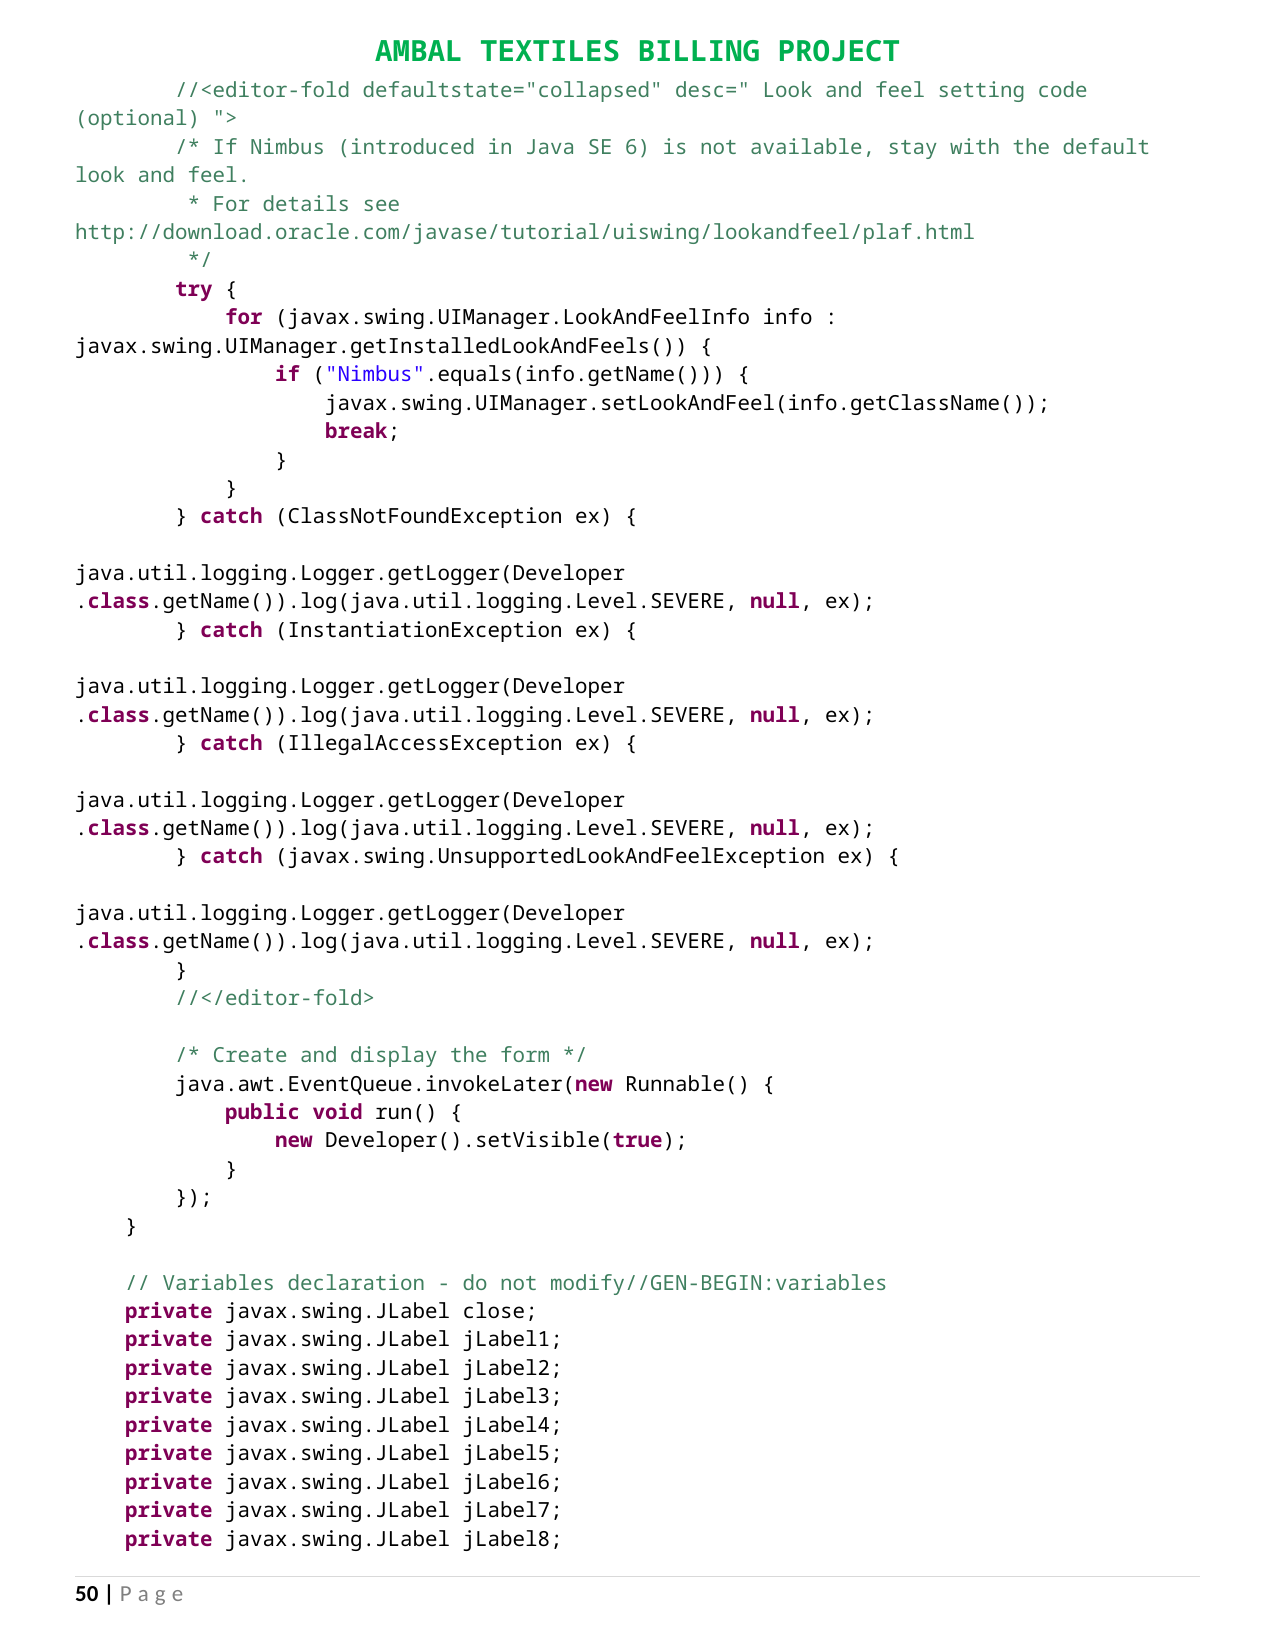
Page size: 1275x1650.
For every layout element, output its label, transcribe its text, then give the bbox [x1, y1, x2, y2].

text } catch (ClassNotFoundException ex) { [75, 502, 1200, 530]
text // Variables declaration - do not modify//GEN-BEGIN:variables [75, 1268, 1200, 1296]
text break; [75, 416, 1200, 445]
text new Developer().setVisible(true); [75, 1126, 1200, 1154]
text */ [75, 246, 1200, 274]
text }); [75, 1182, 1200, 1211]
text } [75, 445, 1200, 473]
text private javax.swing.JLabel jLabel7; [75, 1495, 1200, 1524]
text try { [75, 274, 1200, 302]
text java.util.logging.Logger.getLogger(Developer.class.getName()).log(java.util.logging.Level.SEVERE, null, ex); [75, 870, 1200, 955]
text } [75, 473, 1200, 502]
text java.util.logging.Logger.getLogger(Developer.class.getName()).log(java.util.logging.Level.SEVERE, null, ex); [75, 643, 1200, 728]
text } [75, 955, 1200, 983]
text java.awt.EventQueue.invokeLater(new Runnable() { [75, 1069, 1200, 1097]
text private javax.swing.JLabel close; [75, 1296, 1200, 1324]
text private javax.swing.JLabel jLabel8; [75, 1524, 1200, 1552]
text public void run() { [75, 1097, 1200, 1126]
text private javax.swing.JLabel jLabel6; [75, 1467, 1200, 1495]
text for (javax.swing.UIManager.LookAndFeelInfo info : javax.swing.UIManager.getInstalledLookAndFeels()) { [75, 302, 1200, 359]
text //<editor-fold defaultstate="collapsed" desc=" Look and feel setting code (optional) "> [75, 75, 1200, 132]
text private javax.swing.JLabel jLabel3; [75, 1381, 1200, 1410]
text private javax.swing.JLabel jLabel1; [75, 1324, 1200, 1353]
text //</editor-fold> [75, 983, 1200, 1012]
text private javax.swing.JLabel jLabel5; [75, 1438, 1200, 1467]
text /* Create and display the form */ [75, 1040, 1200, 1069]
text } catch (javax.swing.UnsupportedLookAndFeelException ex) { [75, 842, 1200, 870]
text } [75, 1154, 1200, 1182]
text /* If Nimbus (introduced in Java SE 6) is not available, stay with the default look and feel. [75, 132, 1200, 189]
text if ("Nimbus".equals(info.getName())) { [75, 359, 1200, 388]
text java.util.logging.Logger.getLogger(Developer.class.getName()).log(java.util.logging.Level.SEVERE, null, ex); [75, 530, 1200, 615]
text javax.swing.UIManager.setLookAndFeel(info.getClassName()); [75, 388, 1200, 416]
text } catch (IllegalAccessException ex) { [75, 728, 1200, 757]
text java.util.logging.Logger.getLogger(Developer.class.getName()).log(java.util.logging.Level.SEVERE, null, ex); [75, 757, 1200, 842]
text } [75, 1211, 1200, 1239]
text private javax.swing.JLabel jLabel2; [75, 1353, 1200, 1381]
text * For details see http://download.oracle.com/javase/tutorial/uiswing/lookandfeel/plaf.html [75, 189, 1200, 246]
text } catch (InstantiationException ex) { [75, 615, 1200, 643]
text private javax.swing.JLabel jLabel4; [75, 1410, 1200, 1438]
